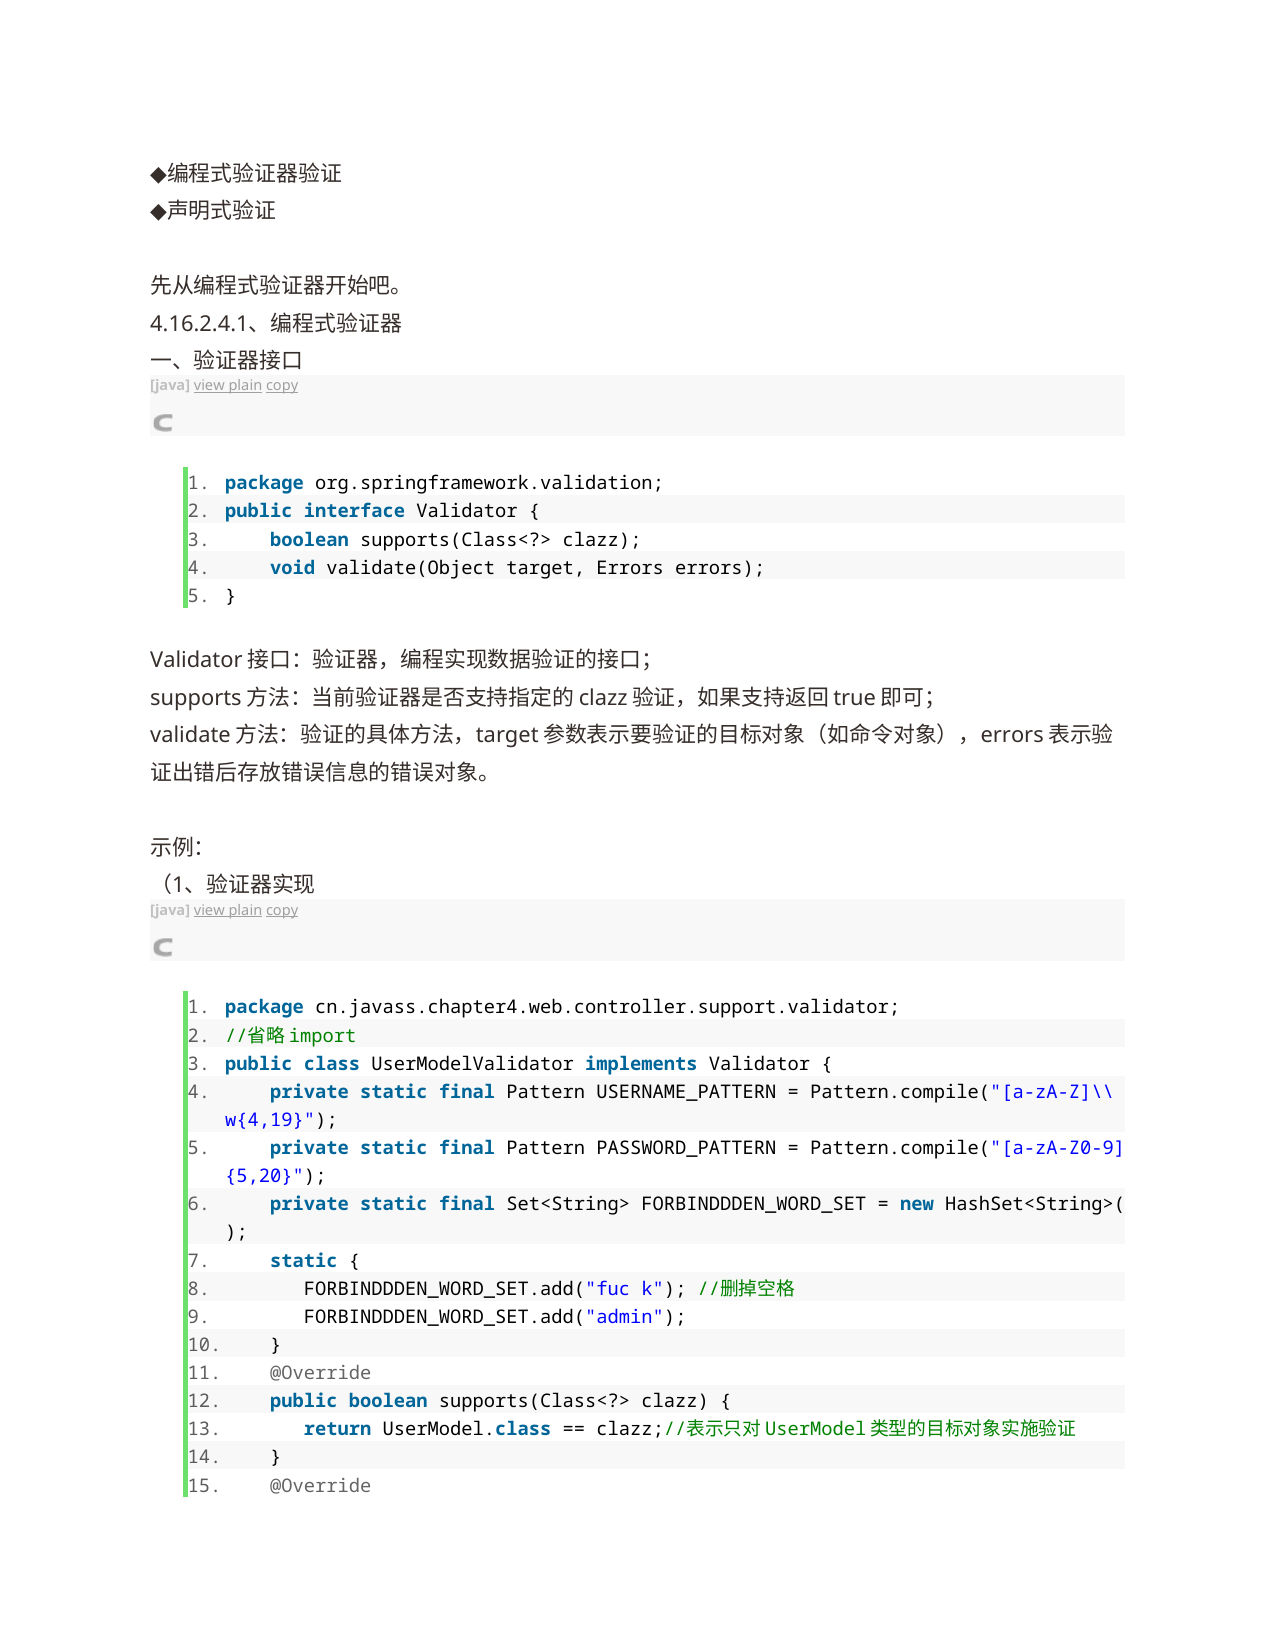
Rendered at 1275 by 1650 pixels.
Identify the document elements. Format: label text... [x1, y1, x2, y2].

list package org.springframework.validation; [188, 467, 1125, 495]
picture [153, 413, 173, 432]
text 4.16.2.4.1、编程式验证器 [150, 300, 1125, 337]
picture [153, 937, 173, 957]
text 先从编程式验证器开始吧。 [150, 262, 1125, 300]
list public boolean supports(Class<?> clazz) { [188, 1385, 1125, 1413]
list FORBINDDDEN_WORD_SET.add("fuc k"); //删掉空格 [188, 1272, 1125, 1301]
list } [188, 1329, 1125, 1357]
list //省略import [188, 1019, 1125, 1047]
list package cn.javass.chapter4.web.controller.support.validator; [188, 991, 1125, 1019]
text [java] view plain copy [150, 375, 1125, 395]
text supports方法：当前验证器是否支持指定的clazz验证，如果支持返回true即可； [150, 674, 1125, 712]
list private static final Set<String> FORBINDDDEN_WORD_SET = new HashSet<String>(); [188, 1188, 1125, 1244]
list private static final Pattern USERNAME_PATTERN = Pattern.compile("[a-zA-Z]\\w{4,19}"); [188, 1076, 1125, 1132]
list static { [188, 1244, 1125, 1272]
list public interface Validator { [188, 495, 1125, 523]
list void validate(Object target, Errors errors); [188, 551, 1125, 579]
list } [188, 579, 1125, 608]
list @Override [188, 1357, 1125, 1385]
text ◆编程式验证器验证 [150, 150, 1125, 187]
list @Override [188, 1469, 1125, 1497]
text ◆声明式验证 [150, 187, 1125, 225]
list } [188, 1441, 1125, 1469]
list FORBINDDDEN_WORD_SET.add("admin"); [188, 1301, 1125, 1329]
text [java] view plain copy [150, 899, 1125, 919]
text （1、验证器实现 [150, 862, 1125, 899]
list return UserModel.class == clazz;//表示只对UserModel类型的目标对象实施验证 [188, 1413, 1125, 1441]
text 示例： [150, 824, 1125, 862]
list boolean supports(Class<?> clazz); [188, 523, 1125, 551]
text Validator接口：验证器，编程实现数据验证的接口； [150, 637, 1125, 674]
list public class UserModelValidator implements Validator { [188, 1047, 1125, 1076]
text validate方法：验证的具体方法，target参数表示要验证的目标对象（如命令对象），errors表示验证出错后存放错误信息的错误对象。 [150, 712, 1125, 787]
list private static final Pattern PASSWORD_PATTERN = Pattern.compile("[a-zA-Z0-9]{5,20}"); [188, 1132, 1125, 1188]
text 一、验证器接口 [150, 337, 1125, 375]
